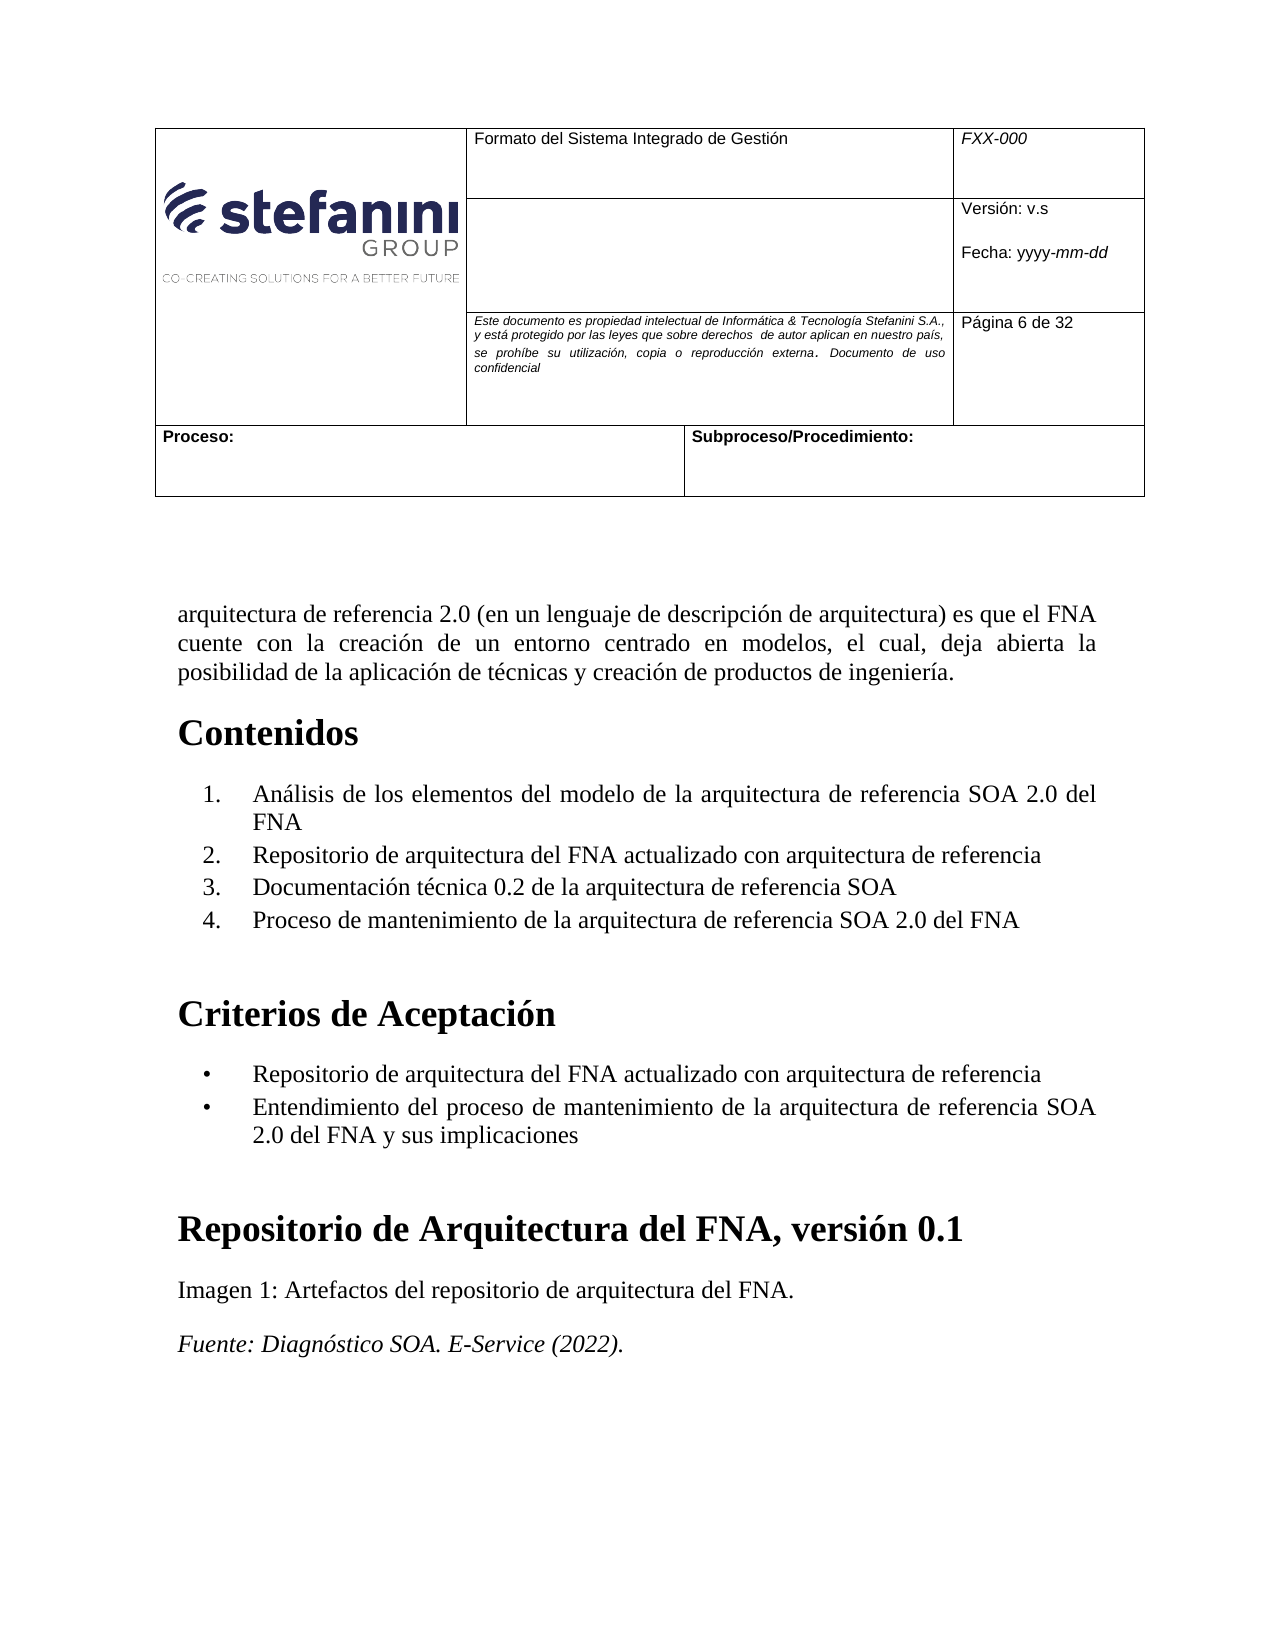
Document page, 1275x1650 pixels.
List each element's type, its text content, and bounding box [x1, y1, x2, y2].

list Análisis de los elementos del modelo de la arquitectura de referencia SOA 2.0 del FNA [202, 779, 1098, 836]
list Repositorio de arquitectura del FNA actualizado con arquitectura de referencia [202, 840, 1098, 869]
list Documentación técnica 0.2 de la arquitectura de referencia SOA [202, 872, 1098, 901]
text Imagen 1: Artefactos del repositorio de arquitectura del FNA. [177, 1275, 1098, 1304]
subtitle Contenidos [177, 711, 1098, 754]
text La representación de la información de ingeniería relevante a los sistemas de información, servicios, componentes y herramientas de software del FNA en elementos de un modelo de arquitecturas supone algunas ventajas frente a la información textual, y de cualquier otro tipo, y de ahí el mérito de estos. Una de estas ventajas es que los modelos pueden acopiar y asociarse (mapear) con requerimientos de arquitectura mediante unidades de trabajo accionables como épicas, casos de uso, historias y escenarios. Además, los modelos comportan la ventaja de que son verificables y de fácil transporte. Pero ninguna de estas razones es lo más importante. La verdadera justificación de tener modelado de esta arquitectura de referencia 2.0 (en un lenguaje de descripción de arquitectura) es que el FNA cuente con la creación de un entorno centrado en modelos, el cual, deja abierta la posibilidad de la aplicación de técnicas y creación de productos de ingeniería. [177, 599, 1098, 686]
list Proceso de mantenimiento de la arquitectura de referencia SOA 2.0 del FNA [202, 905, 1098, 934]
text Fuente: Diagnóstico SOA. E-Service (2022). [177, 1329, 1098, 1357]
list Entendimiento del proceso de mantenimiento de la arquitectura de referencia SOA 2.0 del FNA y sus implicaciones [202, 1092, 1098, 1149]
subtitle Repositorio de Arquitectura del FNA, versión 0.1 [177, 1207, 1098, 1250]
list Repositorio de arquitectura del FNA actualizado con arquitectura de referencia [202, 1059, 1098, 1088]
subtitle Criterios de Aceptación [177, 991, 1098, 1034]
picture [162, 182, 460, 286]
